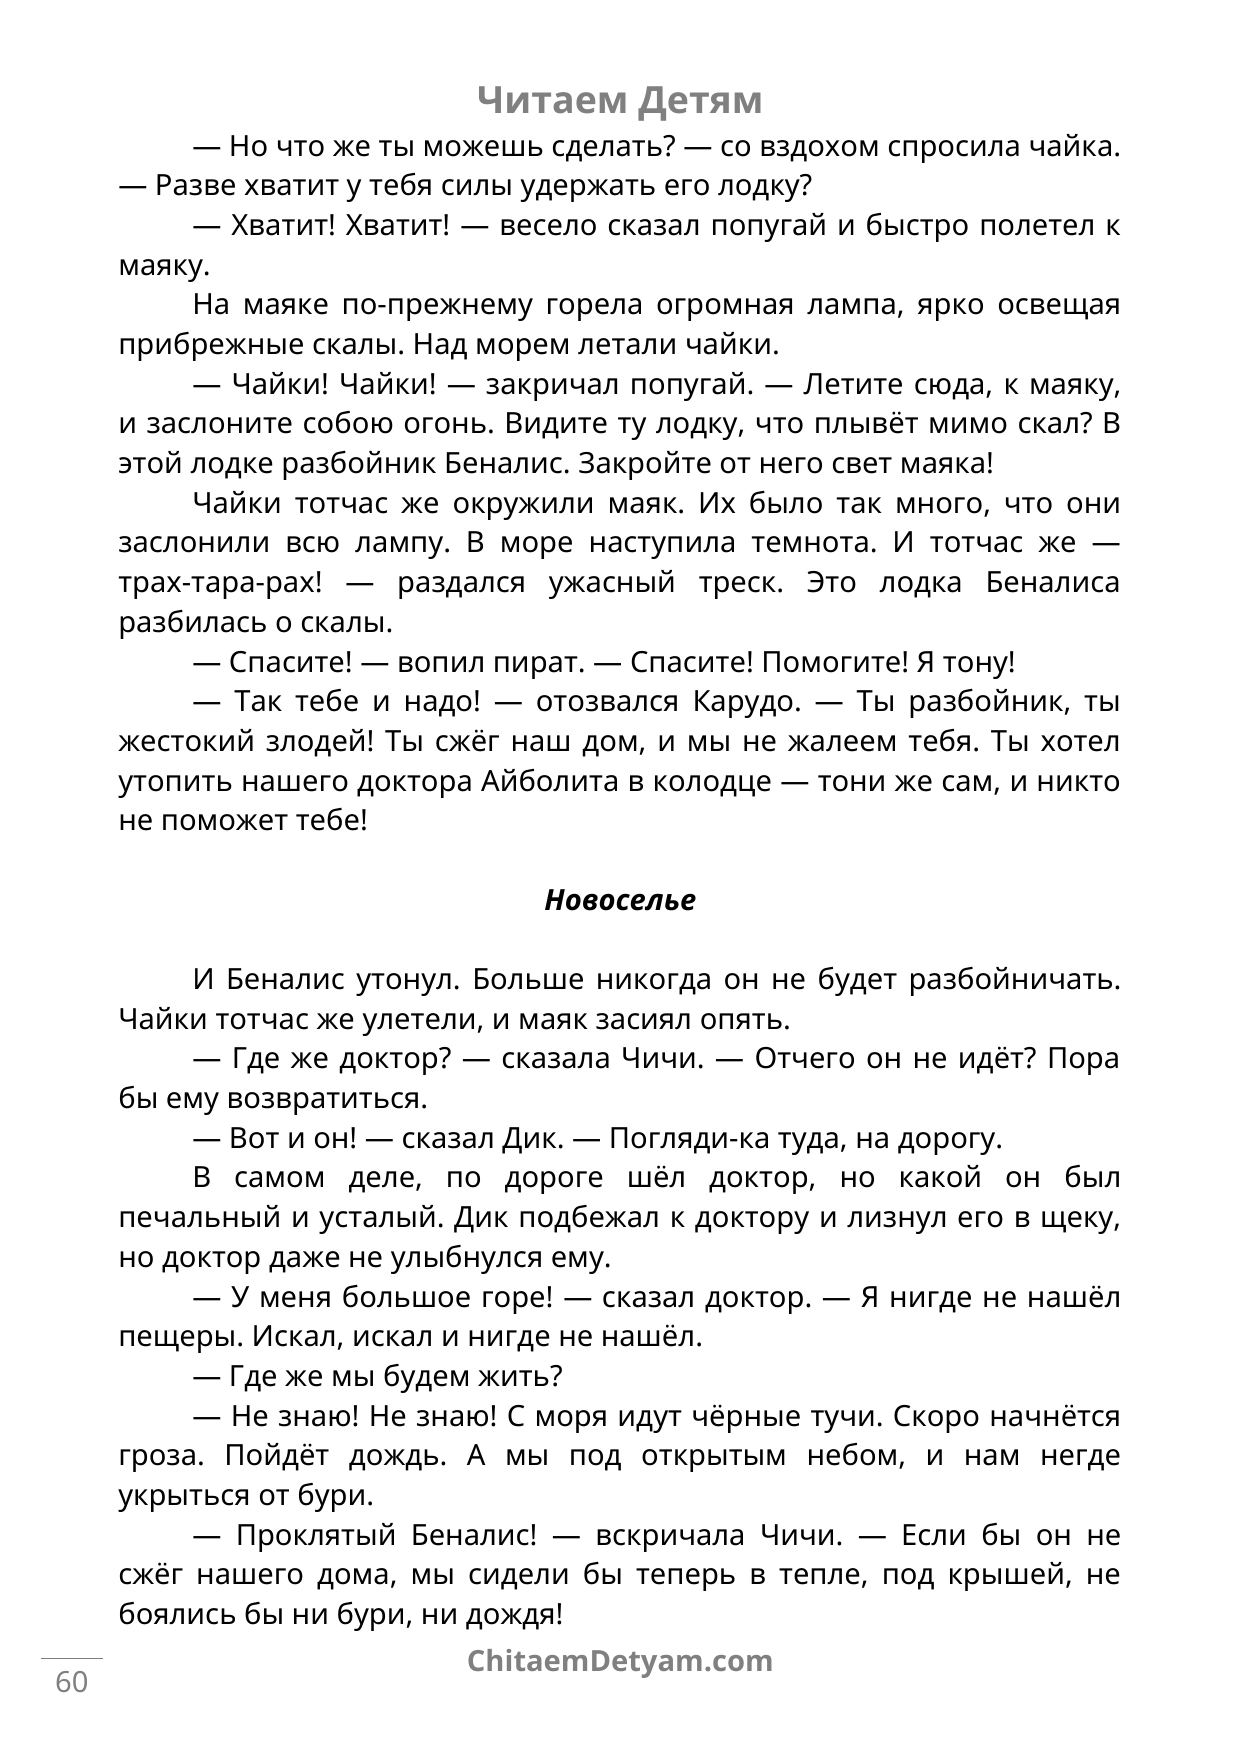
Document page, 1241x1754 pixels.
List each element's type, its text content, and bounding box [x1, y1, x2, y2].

text — Так тебе и надо! — отозвался Карудо. — Ты разбойник, ты жестокий злодей! Ты сжёг наш дом, и мы не жалеем тебя. Ты хотел утопить нашего доктора Айболита в колодце — тони же сам, и никто не поможет тебе! [118, 681, 1122, 839]
text — Вот и он! — сказал Дик. — Погляди-ка туда, на дорогу. [118, 1117, 1122, 1157]
text — Чайки! Чайки! — закричал попугай. — Летите сюда, к маяку, и заслоните собою огонь. Видите ту лодку, что плывёт мимо скал? В этой лодке разбойник Беналис. Закройте от него свет маяка! [118, 363, 1122, 482]
text — Спасите! — вопил пират. — Спасите! Помогите! Я тону! [118, 641, 1122, 681]
text — Не знаю! Не знаю! С моря идут чёрные тучи. Скоро начнётся гроза. Пойдёт дождь. А мы под открытым небом, и нам негде укрыться от бури. [118, 1395, 1122, 1514]
text — Но что же ты можешь сделать? — со вздохом спросила чайка. — Разве хватит у тебя силы удержать его лодку? [118, 125, 1122, 204]
text На маяке по-прежнему горела огромная лампа, ярко освещая прибрежные скалы. Над морем летали чайки. [118, 284, 1122, 363]
text — Где же доктор? — сказала Чичи. — Отчего он не идёт? Пора бы ему возвратиться. [118, 1038, 1122, 1117]
text И Беналис утонул. Больше никогда он не будет разбойничать. Чайки тотчас же улетели, и маяк засиял опять. [118, 958, 1122, 1038]
text — Где же мы будем жить? [118, 1355, 1122, 1395]
text — Хватит! Хватит! — весело сказал попугай и быстро полетел к маяку. [118, 204, 1122, 284]
subtitle Новоселье [118, 879, 1122, 919]
text — У меня большое горе! — сказал доктор. — Я нигде не нашёл пещеры. Искал, искал и нигде не нашёл. [118, 1276, 1122, 1355]
text Чайки тотчас же окружили маяк. Их было так много, что они заслонили всю лампу. В море наступила темнота. И тотчас же — трах-тара-рах! — раздался ужасный треск. Это лодка Беналиса разбилась о скалы. [118, 482, 1122, 641]
text В самом деле, по дороге шёл доктор, но какой он был печальный и усталый. Дик подбежал к доктору и лизнул его в щеку, но доктор даже не улыбнулся ему. [118, 1157, 1122, 1276]
text — Проклятый Беналис! — вскричала Чичи. — Если бы он не сжёг нашего дома, мы сидели бы теперь в тепле, под крышей, не боялись бы ни бури, ни дождя! [118, 1514, 1122, 1633]
